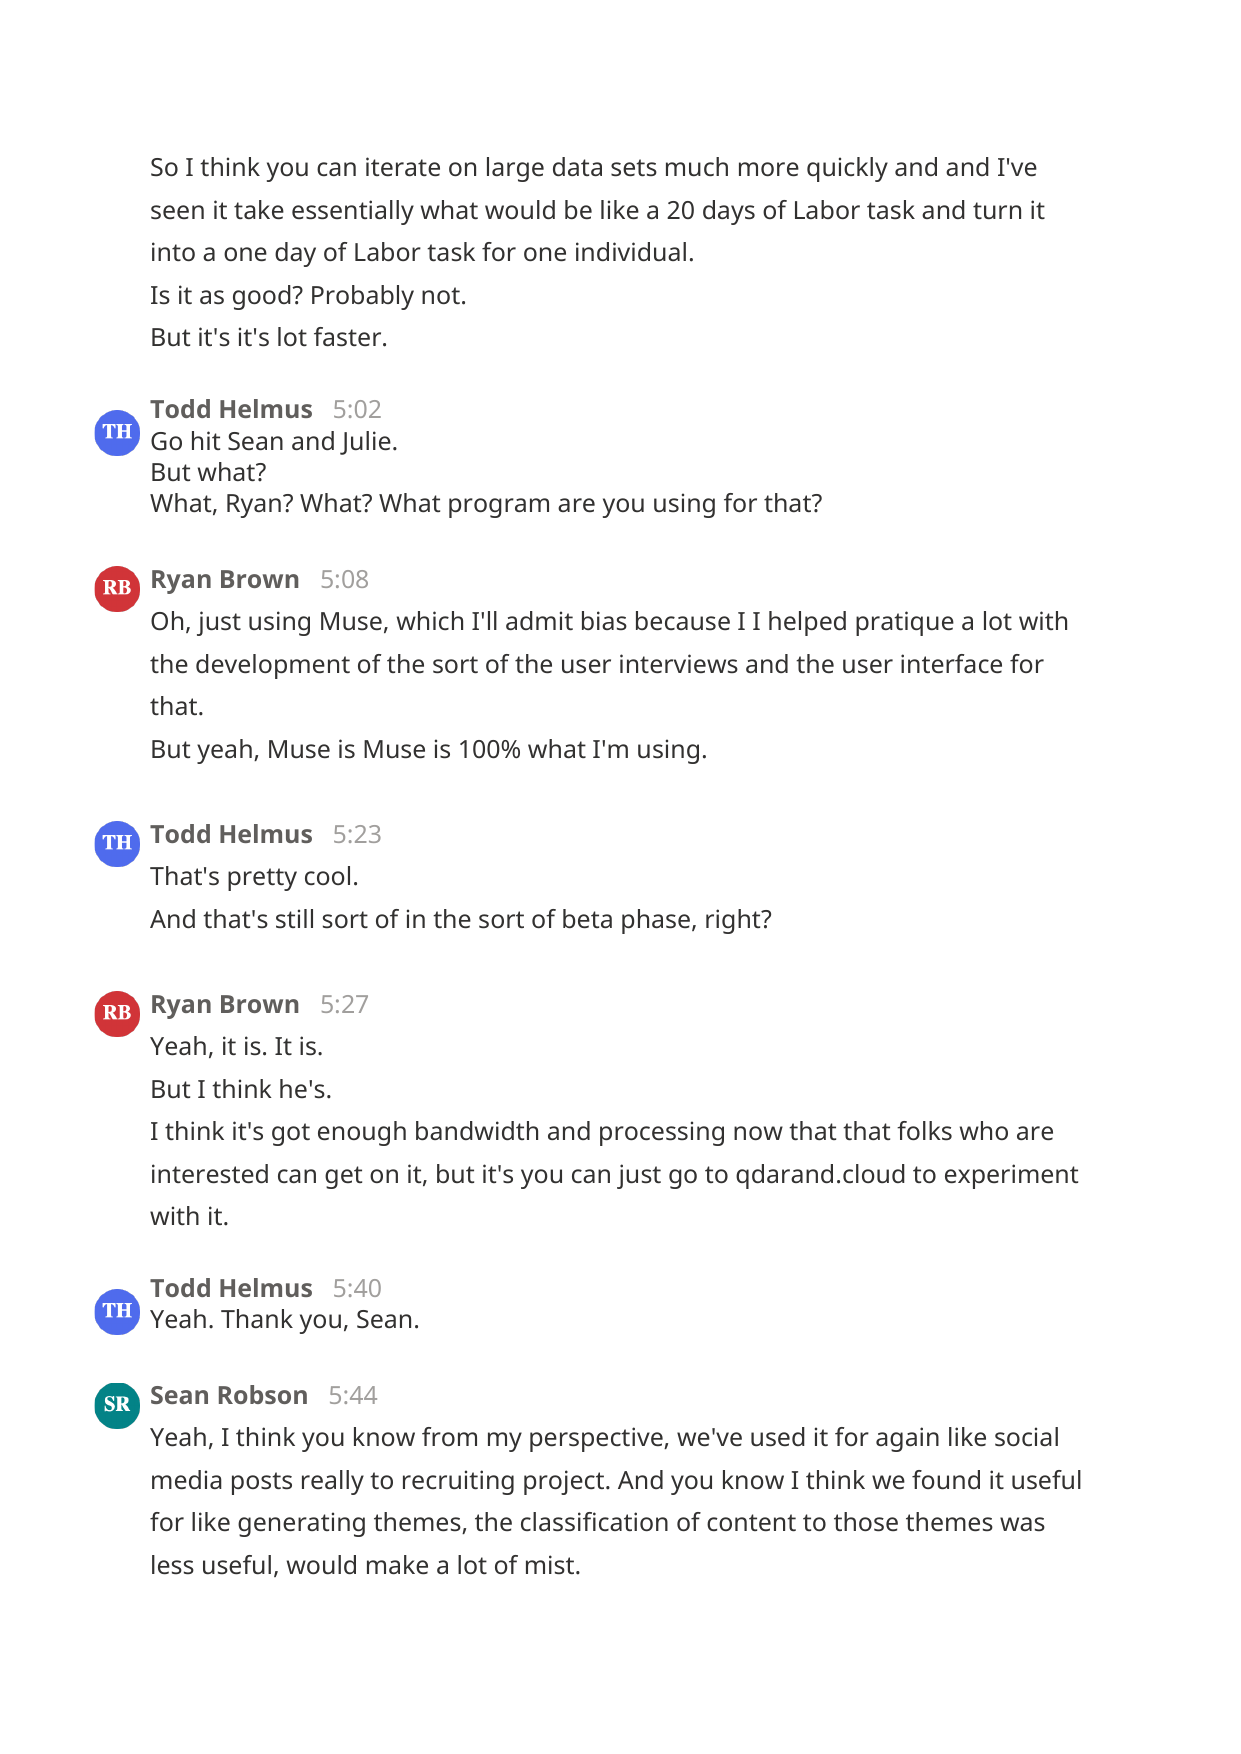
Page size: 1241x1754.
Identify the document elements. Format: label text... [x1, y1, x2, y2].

picture [94, 410, 140, 456]
picture [94, 1383, 140, 1429]
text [150, 150, 1090, 354]
picture [94, 566, 140, 612]
text Ryan Brown 5:08 Oh, just using Muse, which I'll admit bias because I I helped pratique a lot with the development of the sort of the user interviews and the user interface for that. But yeah, Muse is Muse is 100% what I'm using. [150, 519, 1090, 765]
text Todd Helmus 5:02 Go hit Sean and Julie. But what? What, Ryan? What? What program are you using for that? [150, 362, 1090, 519]
picture [94, 991, 140, 1037]
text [150, 1335, 1090, 1582]
text Todd Helmus 5:40 Yeah. Thank you, Sean. [150, 1241, 1090, 1335]
picture [94, 821, 140, 867]
picture [94, 1289, 140, 1335]
text Ryan Brown 5:27 Yeah, it is. It is. But I think he's. I think it's got enough bandwidth and processing now that that folks who are interested can get on it, but it's you can just go to qdarand.cloud to experiment with it. [150, 944, 1090, 1233]
text Todd Helmus 5:23 That's pretty cool. And that's still sort of in the sort of beta phase, right? [150, 774, 1090, 935]
